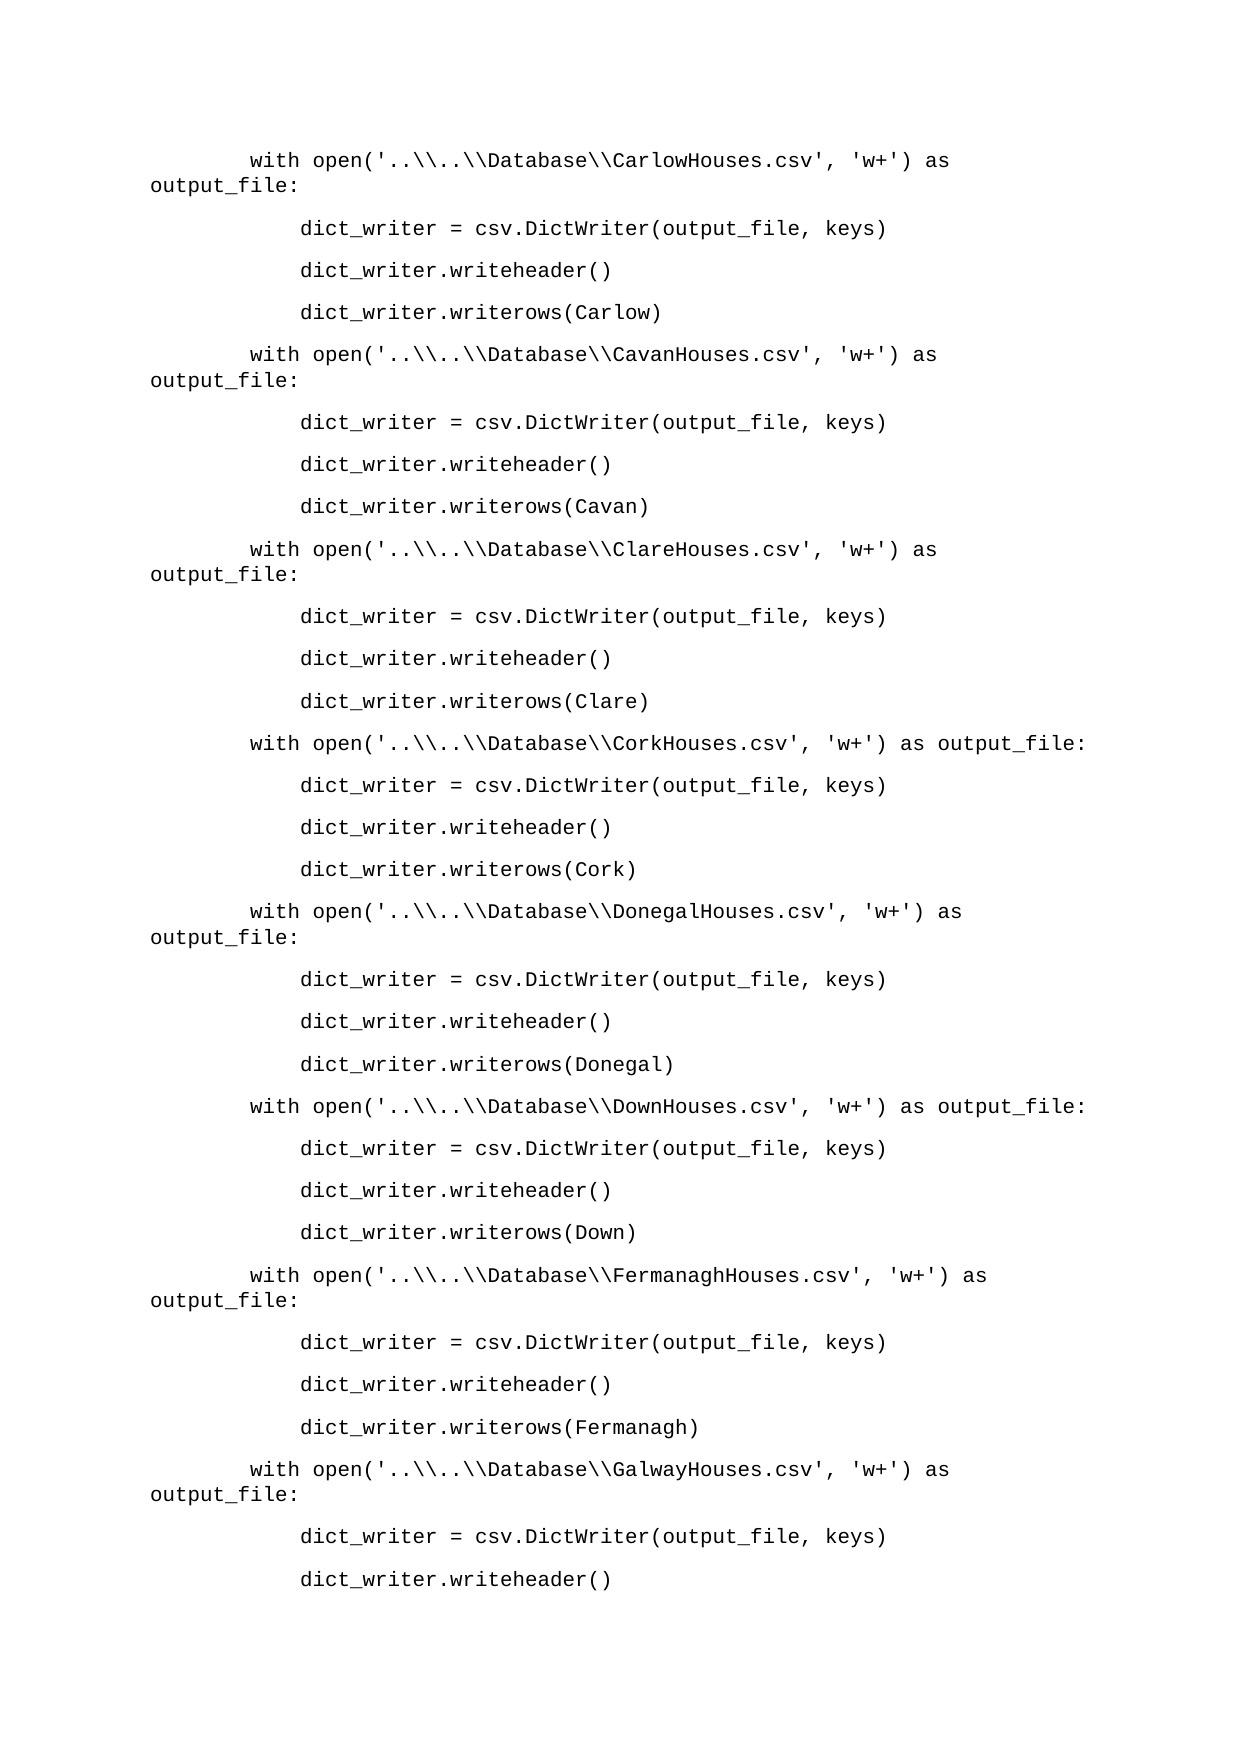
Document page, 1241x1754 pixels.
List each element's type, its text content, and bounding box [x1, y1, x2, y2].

text dict_writer.writerows(Carlow) [150, 302, 1090, 326]
text dict_writer.writeheader() [150, 817, 1090, 841]
text dict_writer = csv.DictWriter(output_file, keys) [150, 606, 1090, 630]
text dict_writer.writeheader() [150, 454, 1090, 478]
text dict_writer = csv.DictWriter(output_file, keys) [150, 1332, 1090, 1356]
text dict_writer = csv.DictWriter(output_file, keys) [150, 412, 1090, 436]
text dict_writer.writerows(Down) [150, 1222, 1090, 1246]
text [150, 218, 1090, 241]
text with open('..\\..\\Database\\CavanHouses.csv', 'w+') as output_file: [150, 344, 1090, 393]
text dict_writer.writeheader() [150, 1569, 1090, 1592]
text dict_writer.writerows(Fermanagh) [150, 1417, 1090, 1440]
text dict_writer.writerows(Cork) [150, 859, 1090, 883]
text with open('..\\..\\Database\\CarlowHouses.csv', 'w+') as output_file: [150, 150, 1090, 199]
text dict_writer.writerows(Clare) [150, 691, 1090, 714]
text with open('..\\..\\Database\\GalwayHouses.csv', 'w+') as output_file: [150, 1459, 1090, 1508]
text with open('..\\..\\Database\\DonegalHouses.csv', 'w+') as output_file: [150, 902, 1090, 951]
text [150, 1527, 1090, 1550]
text dict_writer.writeheader() [150, 1180, 1090, 1204]
text dict_writer = csv.DictWriter(output_file, keys) [150, 969, 1090, 993]
text dict_writer.writeheader() [150, 1374, 1090, 1398]
text with open('..\\..\\Database\\FermanaghHouses.csv', 'w+') as output_file: [150, 1264, 1090, 1314]
text dict_writer.writeheader() [150, 1011, 1090, 1035]
text dict_writer.writeheader() [150, 260, 1090, 283]
text dict_writer.writerows(Cavan) [150, 496, 1090, 520]
text with open('..\\..\\Database\\ClareHouses.csv', 'w+') as output_file: [150, 538, 1090, 588]
text dict_writer = csv.DictWriter(output_file, keys) [150, 1138, 1090, 1162]
text dict_writer.writerows(Donegal) [150, 1054, 1090, 1077]
text with open('..\\..\\Database\\CorkHouses.csv', 'w+') as output_file: [150, 733, 1090, 756]
text with open('..\\..\\Database\\DownHouses.csv', 'w+') as output_file: [150, 1096, 1090, 1119]
text dict_writer.writeheader() [150, 648, 1090, 672]
text dict_writer = csv.DictWriter(output_file, keys) [150, 775, 1090, 799]
